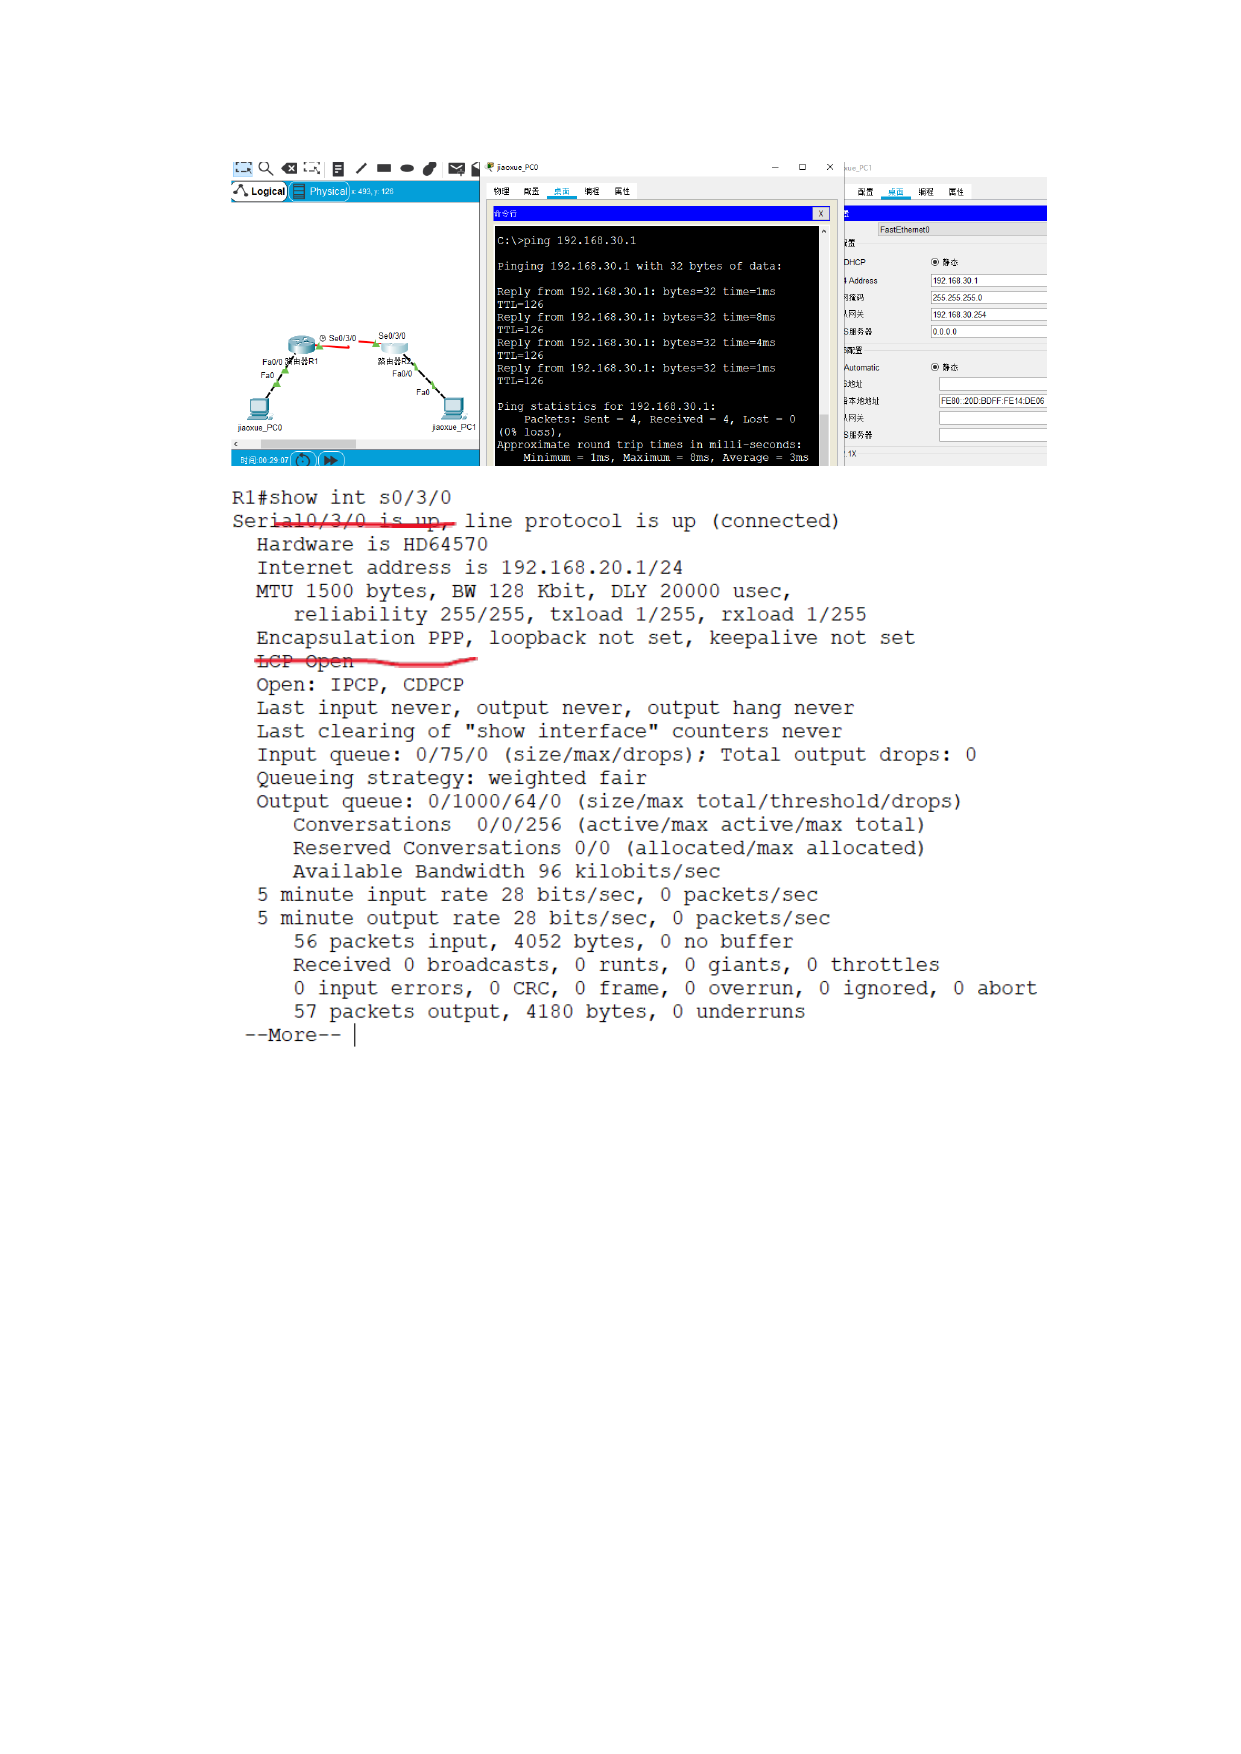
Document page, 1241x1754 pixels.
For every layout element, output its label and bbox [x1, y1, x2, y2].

picture [325, 458, 336, 463]
picture [231, 487, 1047, 1050]
picture [231, 162, 1047, 466]
